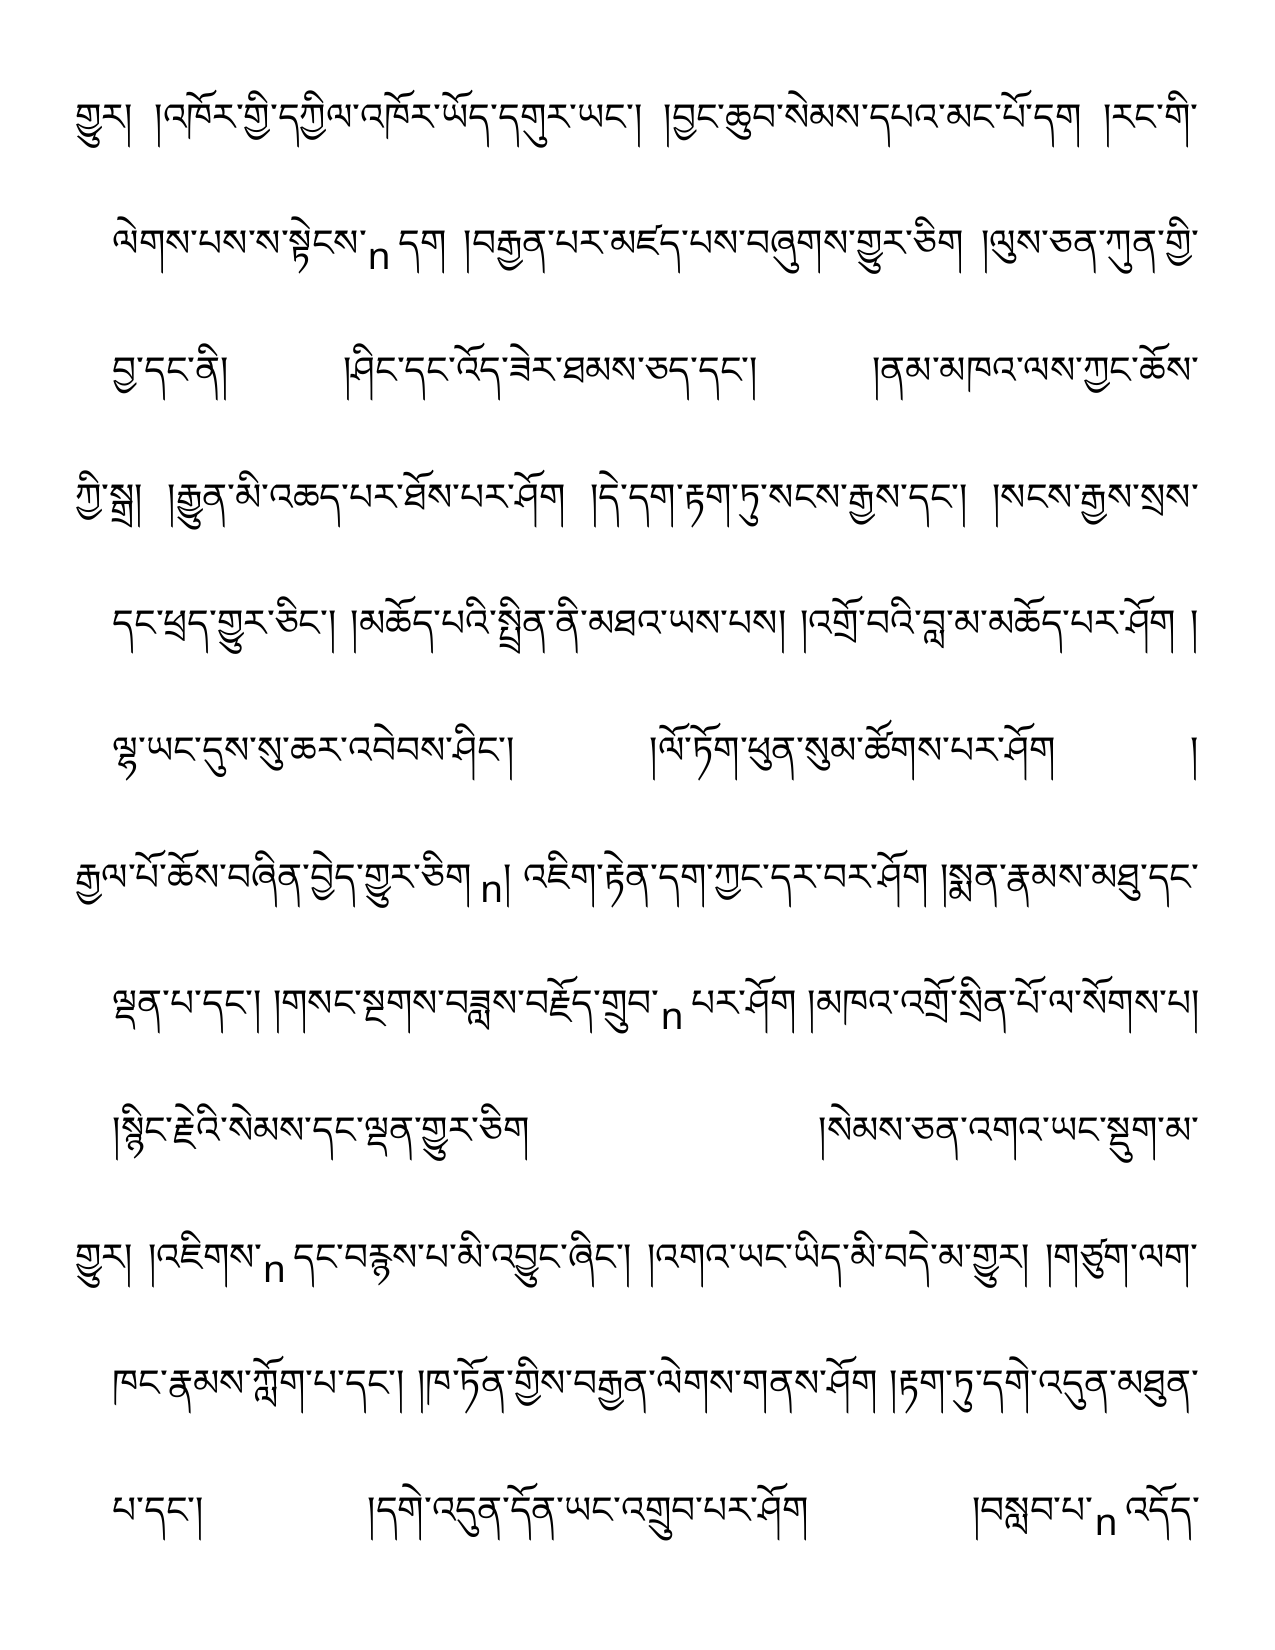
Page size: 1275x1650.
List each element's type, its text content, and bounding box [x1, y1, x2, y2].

text གྱུར། །འཇིགས་nདང་བརྙས་པ་མི་འབྱུང་ཞིང་། །འགའ་ཡང་ཡིད་མི་བདེ་མ་གྱུར། །གཙུག་ལག་ཁང་རྣམས་ཀློག་པ་དང་། །ཁ་ཏོན་གྱིས་བརྒྱན་ལེགས་གནས་ཤོག །རྟག་ཏུ་དགེ་འདུན་མཐུན་པ་དང་། །དགེ་འདུན་དོན་ཡང་འགྲུབ་པར་ཤོག །བསླབ་པ་nའདོད་ [75, 1215, 1200, 1574]
text གྱུར། །འཁོར་གྱི་དཀྱིལ་འཁོར་ཡོད་དགུར་ཡང་། །བྱང་ཆུབ་སེམས་དཔའ་མང་པོ་དག །རང་གི་ལེགས་པས་ས་སྟེངས་nདག །བརྒྱན་པར་མཛད་པས་བཞུགས་གྱུར་ཅིག །ལུས་ཅན་ཀུན་གྱི་བྱ་དང་ནི། །ཤིང་དང་འོད་ཟེར་ཐམས་ཅད་དང་། །ནམ་མཁའ་ལས་ཀྱང་ཆོས་ [75, 75, 1200, 434]
text ཀྱི་སྒྲ། །རྒྱུན་མི་འཆད་པར་ཐོས་པར་ཤོག །དེ་དག་རྟག་ཏུ་སངས་རྒྱས་དང་། །སངས་རྒྱས་སྲས་དང་ཕྲད་གྱུར་ཅིང་། །མཆོད་པའི་སྤྲིན་ནི་མཐའ་ཡས་པས། །འགྲོ་བའི་བླ་མ་མཆོད་པར་ཤོག །ལྷ་ཡང་དུས་སུ་ཆར་འབེབས་ཤིང་། །ལོ་ཏོག་ཕུན་སུམ་ཚོགས་པར་ཤོག ། [75, 455, 1200, 814]
text རྒྱལ་པོ་ཆོས་བཞིན་བྱེད་གྱུར་ཅིགn། འཇིག་རྟེན་དག་ཀྱང་དར་བར་ཤོག །སྨན་རྣམས་མཐུ་དང་ལྡན་པ་དང་། །གསང་སྔགས་བཟླས་བརྗོད་གྲུབ་nཔར་ཤོག །མཁའ་འགྲོ་སྲིན་པོ་ལ་སོགས་པ། །སྙིང་རྗེའི་སེམས་དང་ལྡན་གྱུར་ཅིག །སེམས་ཅན་འགའ་ཡང་སྡུག་མ་ [75, 835, 1200, 1194]
